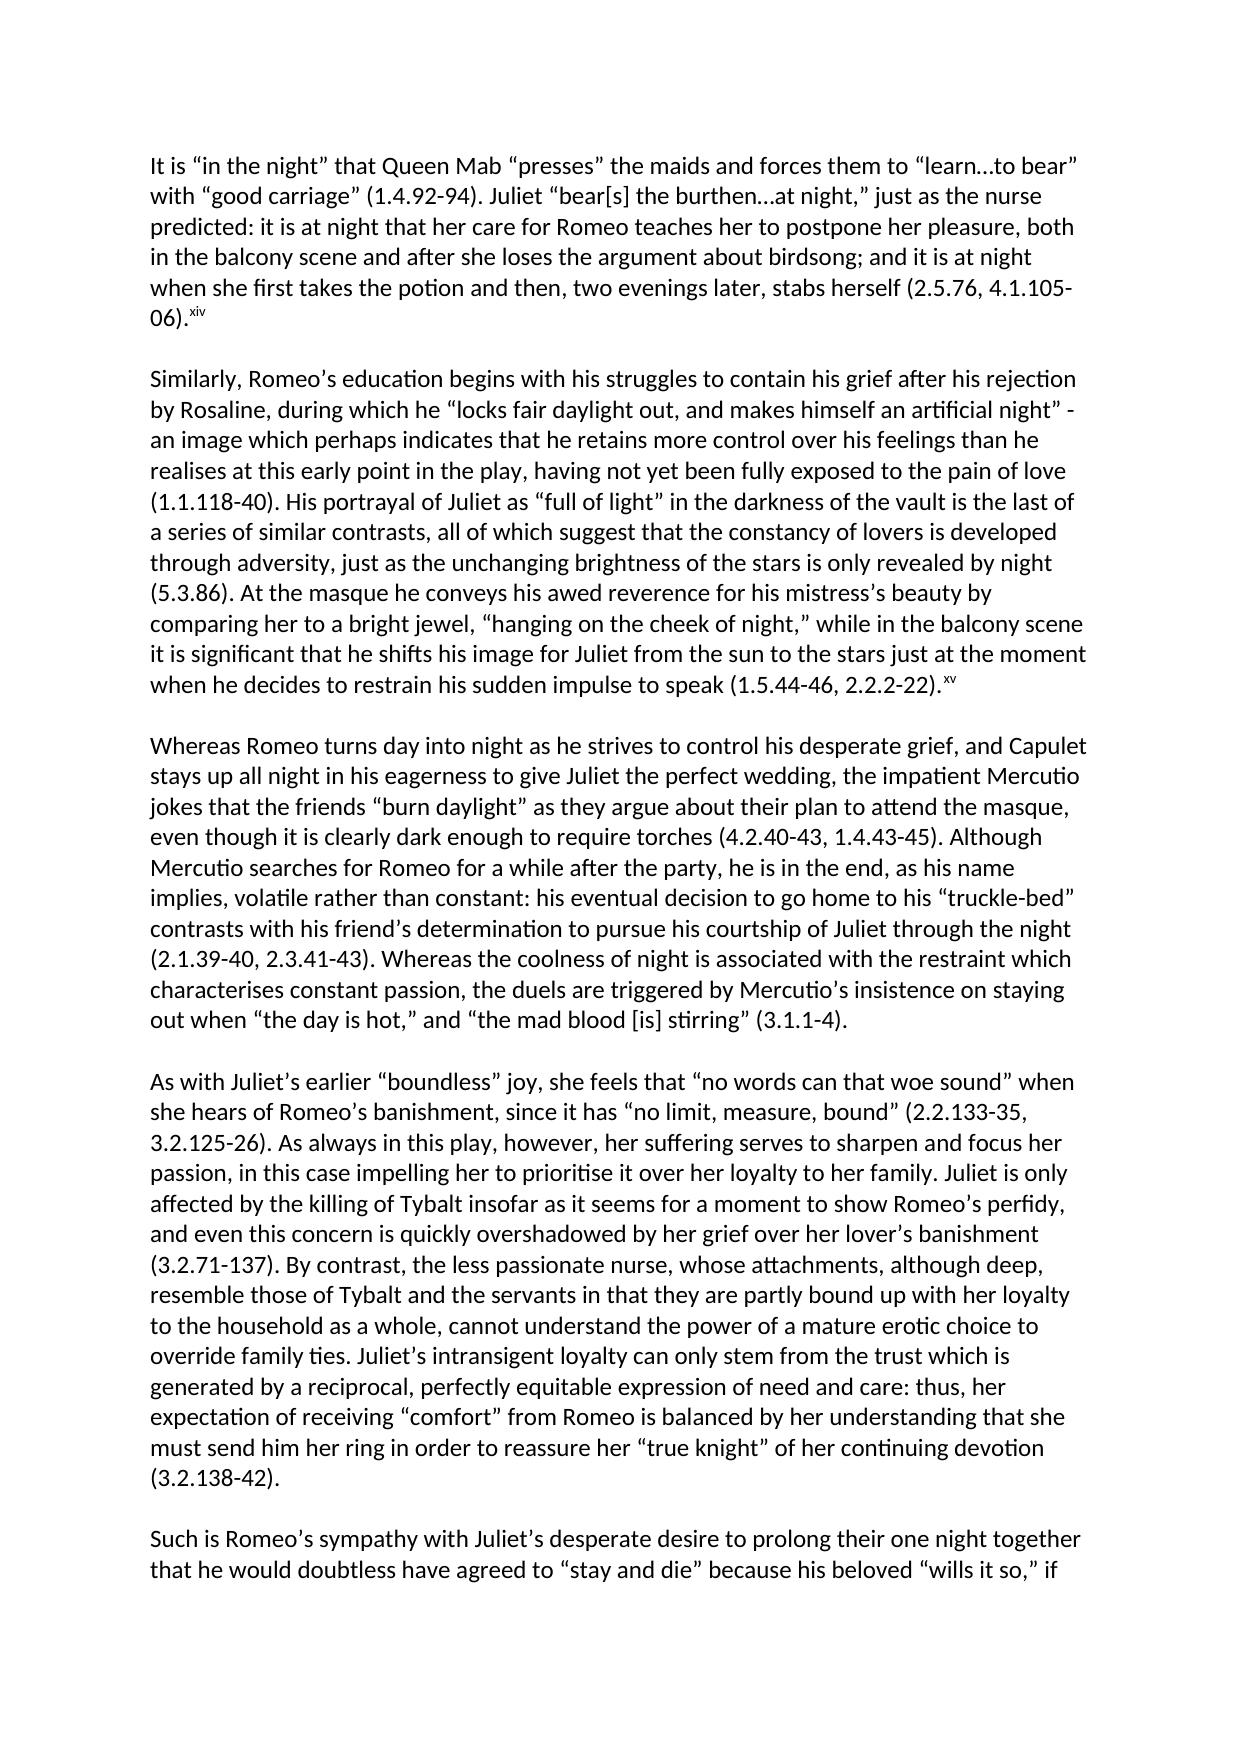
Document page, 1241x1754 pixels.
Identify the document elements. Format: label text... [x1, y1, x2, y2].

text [150, 150, 1090, 333]
text Whereas Romeo turns day into night as he strives to control his desperate grief, and Capulet stays up all night in his eagerness to give Juliet the perfect wedding, the impatient Mercutio jokes that the friends “burn daylight” as they argue about their plan to attend the masque, even though it is clearly dark enough to require torches (4.2.40-43, 1.4.43-45). Although Mercutio searches for Romeo for a while after the party, he is in the end, as his name implies, volatile rather than constant: his eventual decision to go home to his “truckle-bed” contrasts with his friend’s determination to pursue his courtship of Juliet through the night (2.1.39-40, 2.3.41-43). Whereas the coolness of night is associated with the restraint which characterises constant passion, the duels are triggered by Mercutio’s insistence on staying out when “the day is hot,” and “the mad blood [is] stirring” (3.1.1-4). [150, 730, 1090, 1035]
text Similarly, Romeo’s education begins with his struggles to contain his grief after his rejection by Rosaline, during which he “locks fair daylight out, and makes himself an artificial night” -an image which perhaps indicates that he retains more control over his feelings than he realises at this early point in the play, having not yet been fully exposed to the pain of love (1.1.118-40). His portrayal of Juliet as “full of light” in the darkness of the vault is the last of a series of similar contrasts, all of which suggest that the constancy of lovers is developed through adversity, just as the unchanging brightness of the stars is only revealed by night (5.3.86). At the masque he conveys his awed reverence for his mistress’s beauty by comparing her to a bright jewel, “hanging on the cheek of night,” while in the balcony scene it is significant that he shifts his image for Juliet from the sun to the stars just at the moment when he decides to restrain his sudden impulse to speak (1.5.44-46, 2.2.2-22). [150, 364, 1090, 699]
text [150, 1523, 1090, 1584]
text As with Juliet’s earlier “boundless” joy, she feels that “no words can that woe sound” when she hears of Romeo’s banishment, since it has “no limit, measure, bound” (2.2.133-35, 3.2.125-26). As always in this play, however, her suffering serves to sharpen and focus her passion, in this case impelling her to prioritise it over her loyalty to her family. Juliet is only affected by the killing of Tybalt insofar as it seems for a moment to show Romeo’s perfidy, and even this concern is quickly overshadowed by her grief over her lover’s banishment (3.2.71-137). By contrast, the less passionate nurse, whose attachments, although deep, resemble those of Tybalt and the servants in that they are partly bound up with her loyalty to the household as a whole, cannot understand the power of a mature erotic choice to override family ties. Juliet’s intransigent loyalty can only stem from the trust which is generated by a reciprocal, perfectly equitable expression of need and care: thus, her expectation of receiving “comfort” from Romeo is balanced by her understanding that she must send him her ring in order to reassure her “true knight” of her continuing devotion (3.2.138-42). [150, 1066, 1090, 1493]
